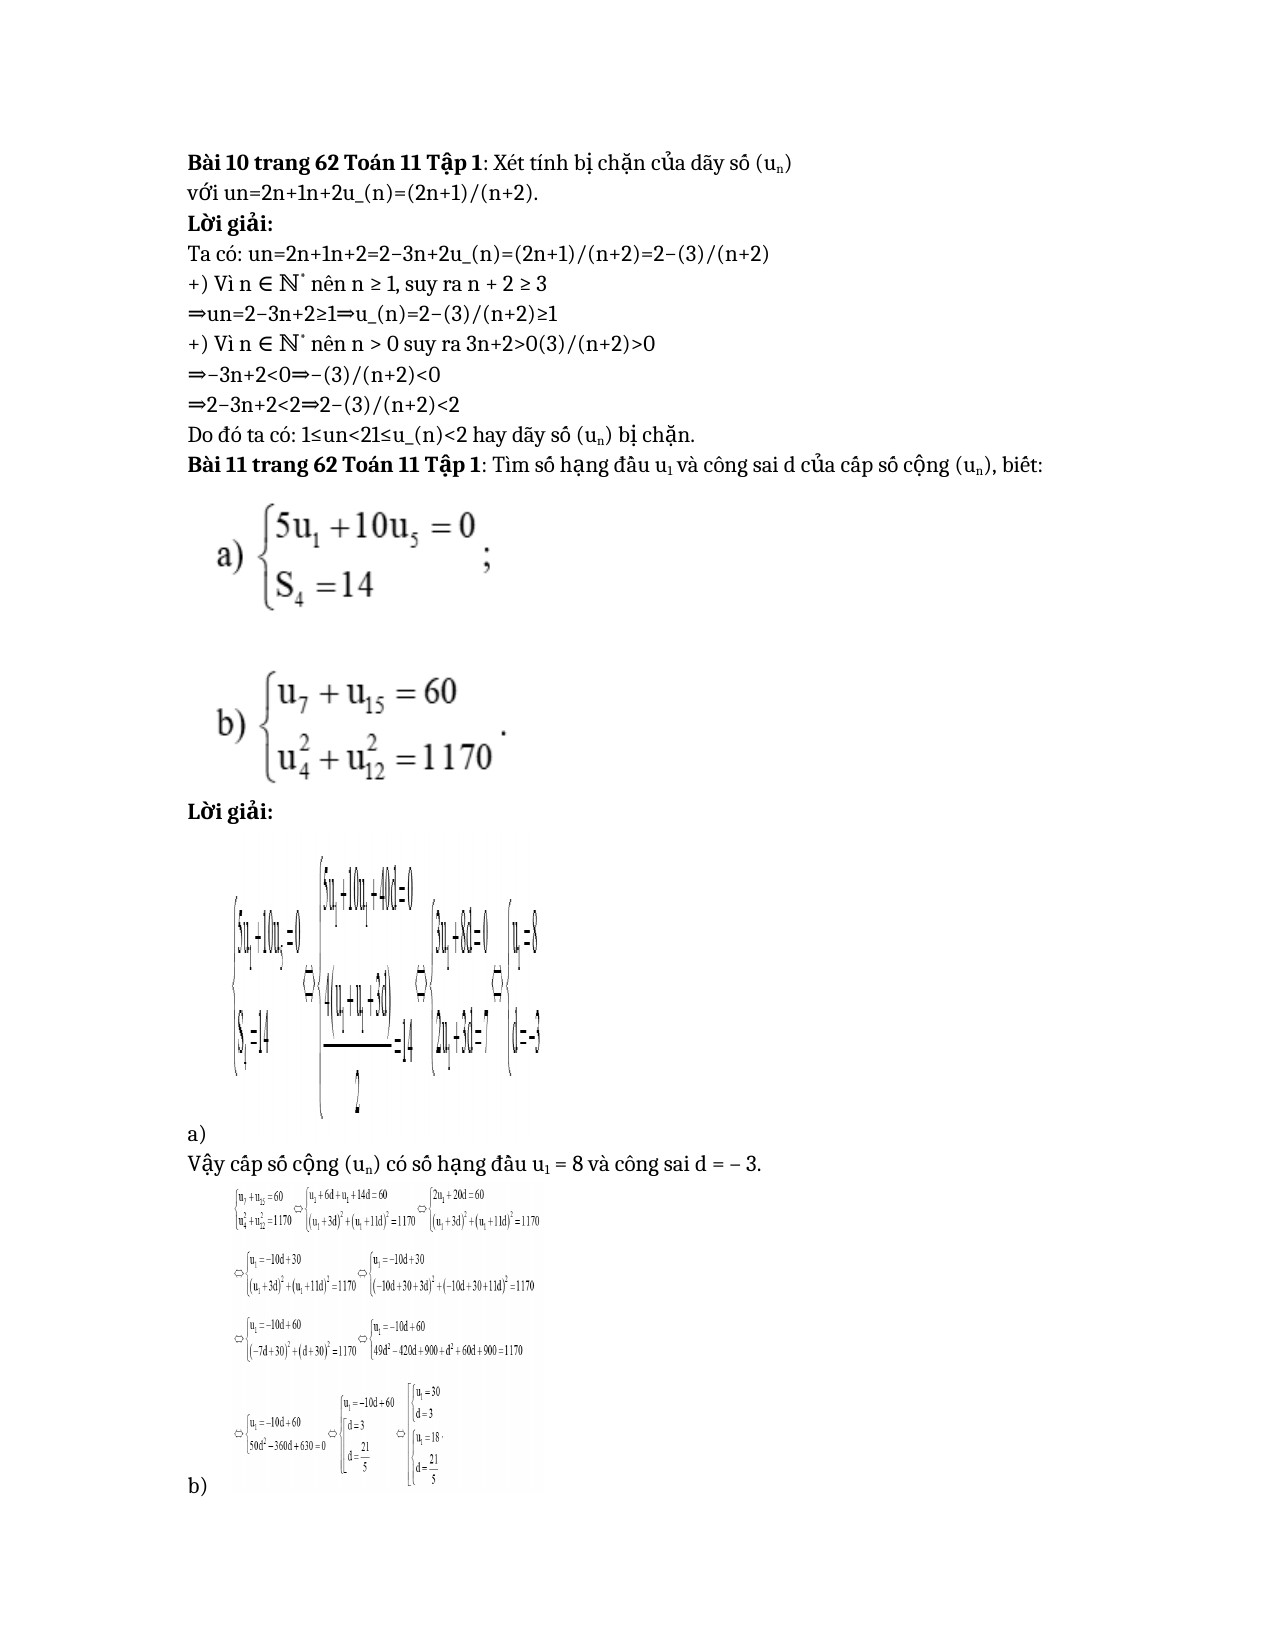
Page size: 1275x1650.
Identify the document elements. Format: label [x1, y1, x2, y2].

picture [230, 828, 544, 1142]
picture [232, 1181, 545, 1494]
picture [206, 482, 519, 795]
text [187, 150, 1087, 1499]
